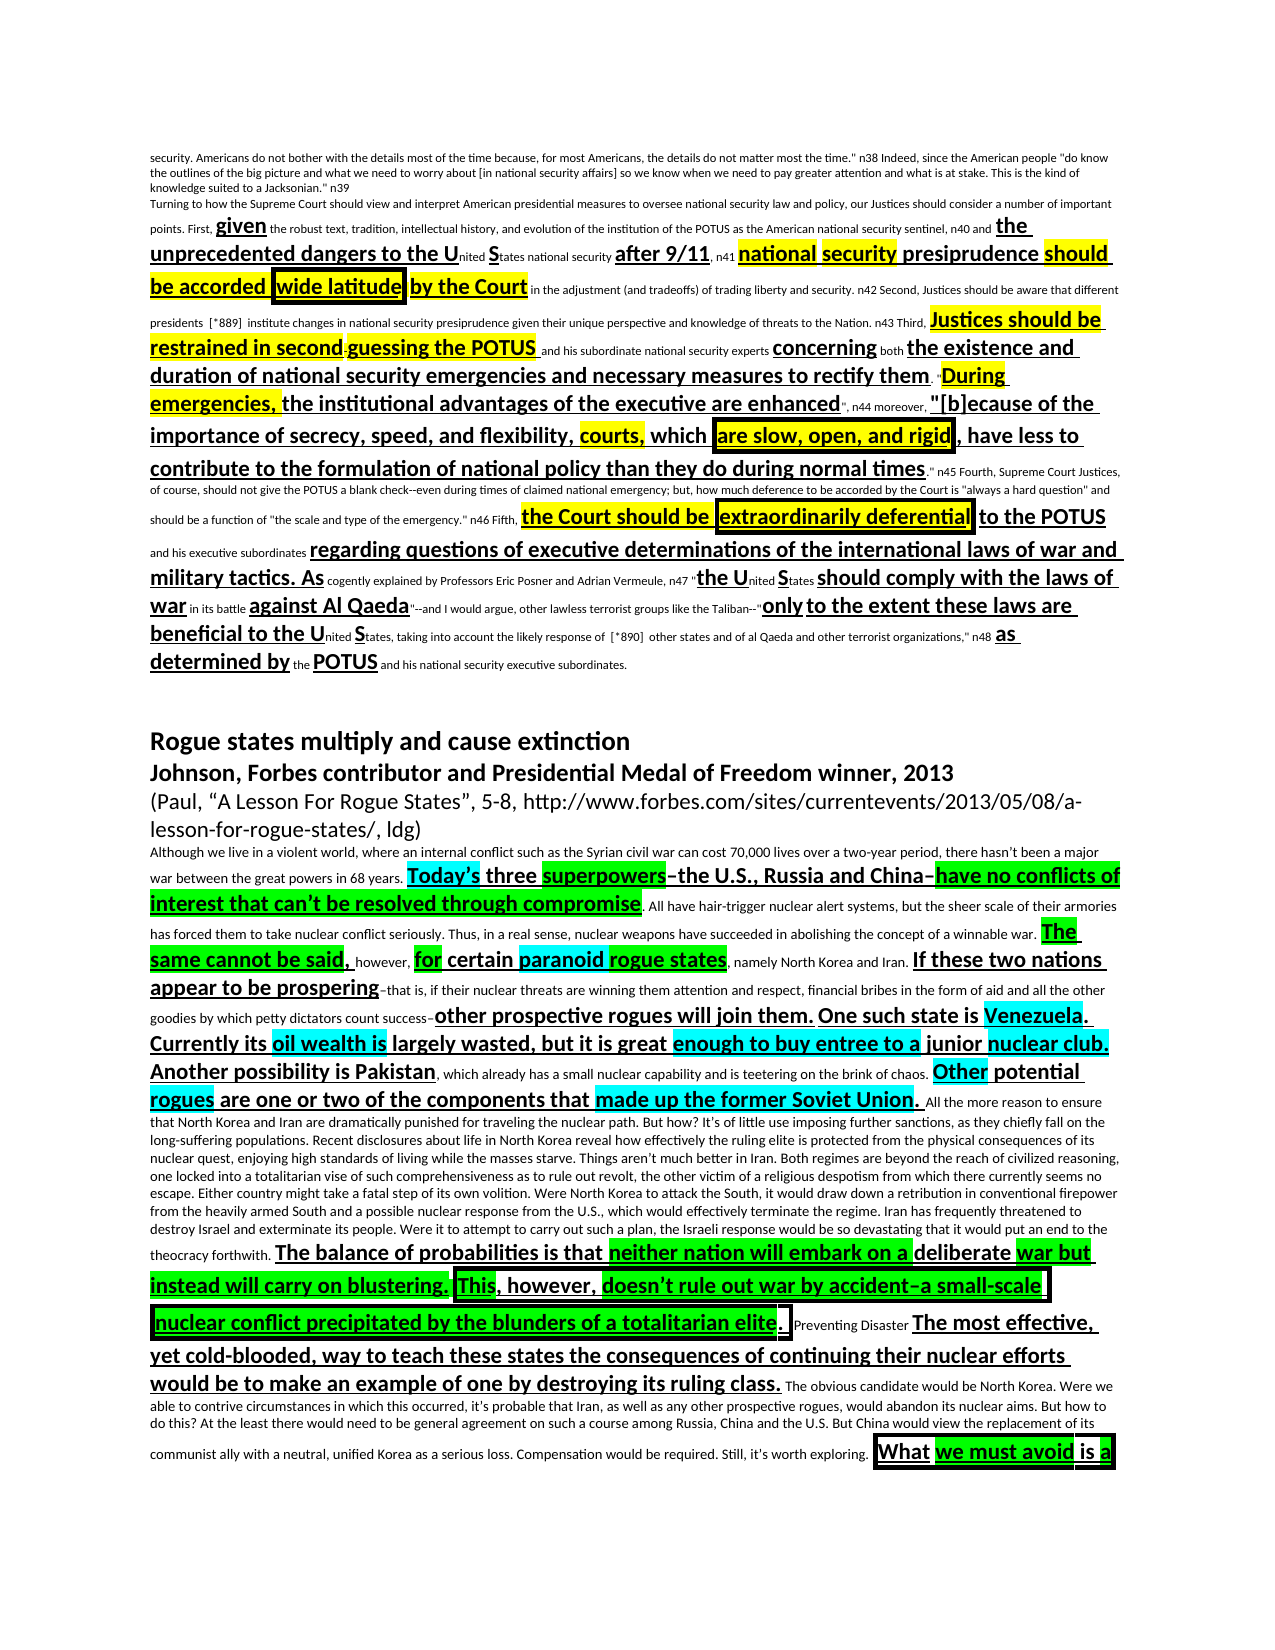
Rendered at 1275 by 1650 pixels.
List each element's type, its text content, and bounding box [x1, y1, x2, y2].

subtitle Rogue states multiply and cause extinction [150, 724, 1125, 757]
text Turning to how the Supreme Court should view and interpret American presidential measures to oversee national security law and policy, our Justices should consider a number of important points. First, given the robust text, tradition, intellectual history, and evolution of the institution of the POTUS as the American national security sentinel, n40 and the unprecedented dangers to the United States national security after 9/11, n41 national security presiprudence should be accorded wide latitude by the Court in the adjustment (and tradeoffs) of trading liberty and security. n42 Second, Justices should be aware that different presidents [*889] institute changes in national security presiprudence given their unique perspective and knowledge of threats to the Nation. n43 Third, Justices should be restrained in second-guessing the POTUS and his subordinate national security experts concerning both the existence and duration of national security emergencies and necessary measures to rectify them. "During emergencies, the institutional advantages of the executive are enhanced", n44 moreover, "[b]ecause of the importance of secrecy, speed, and flexibility, courts, which are slow, open, and rigid, have less to contribute to the formulation of national policy than they do during normal times." n45 Fourth, Supreme Court Justices, of course, should not give the POTUS a blank check--even during times of claimed national emergency; but, how much deference to be accorded by the Court is "always a hard question" and should be a function of "the scale and type of the emergency." n46 Fifth, the Court should be extraordinarily deferential to the POTUS and his executive subordinates regarding questions of executive determinations of the international laws of war and military tactics. As cogently explained by Professors Eric Posner and Adrian Vermeule, n47 "the United States should comply with the laws of war in its battle against Al Qaeda"--and I would argue, other lawless terrorist groups like the Taliban--"only to the extent these laws are beneficial to the United States, taking into account the likely response of [*890] other states and of al Qaeda and other terrorist organizations," n48 as determined by the POTUS and his national security executive subordinates. [150, 196, 1125, 675]
text (Paul, “A Lesson For Rogue States”, 5-8, http://www.forbes.com/sites/currentevents/2013/05/08/a-lesson-for-rogue-states/, ldg) [150, 787, 1125, 843]
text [150, 150, 1125, 196]
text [150, 843, 1125, 1470]
text Johnson, Forbes contributor and Presidential Medal of Freedom winner, 2013 [150, 757, 1125, 787]
